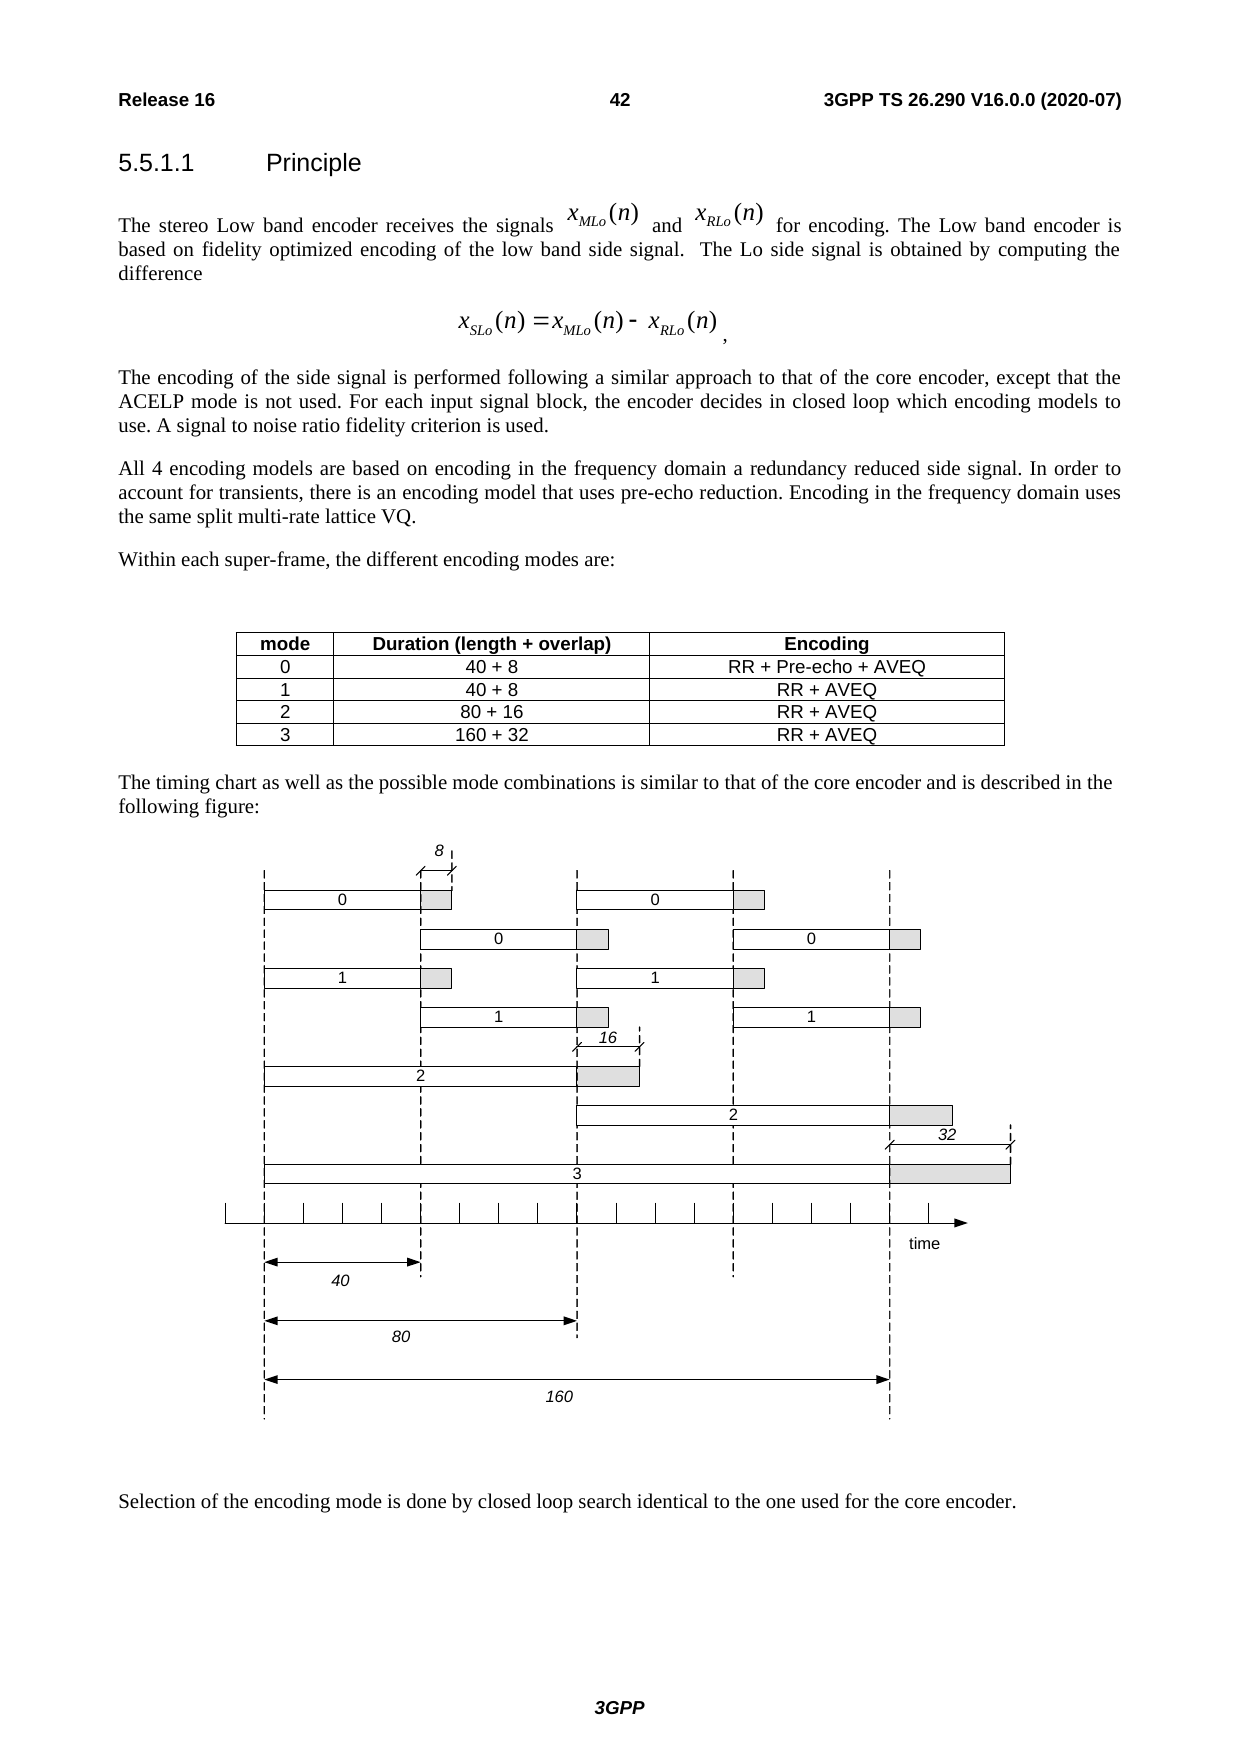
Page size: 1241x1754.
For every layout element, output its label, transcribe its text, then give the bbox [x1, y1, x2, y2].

subtitle 5.5.1.1 Principle [118, 147, 1122, 176]
table_cell RR + AVEQ [650, 724, 1004, 745]
text Within each super-frame, the different encoding modes are: [118, 547, 1122, 571]
table_header Duration (length + overlap) [334, 633, 649, 655]
text The stereo Low band encoder receives the signals and for encoding. The Low band encoder is based on fidelity optimized encoding of the low band side signal. The Lo side signal is obtained by computing the difference [118, 195, 1122, 285]
table_cell 40 + 8 [334, 679, 649, 700]
table_cell 160 + 32 [334, 724, 649, 745]
text , [118, 304, 1122, 346]
text The timing chart as well as the possible mode combinations is similar to that of the core encoder and is described in the following figure: [118, 770, 1122, 818]
table_cell 40 + 8 [334, 656, 649, 677]
table_cell RR + AVEQ [650, 701, 1004, 723]
table_cell 1 [237, 679, 333, 700]
table_cell RR + Pre-echo + AVEQ [650, 656, 1004, 677]
table_header Encoding [650, 633, 1004, 655]
text Selection of the encoding mode is done by closed loop search identical to the one used for the core encoder. [118, 1488, 1122, 1513]
table_header mode [237, 633, 333, 655]
table_cell 3 [237, 724, 333, 745]
table_cell 80 + 16 [334, 701, 649, 723]
text The encoding of the side signal is performed following a similar approach to that of the core encoder, except that the ACELP mode is not used. For each input signal block, the encoder decides in closed loop which encoding models to use. A signal to noise ratio fidelity criterion is used. [118, 365, 1122, 437]
text All 4 encoding models are based on encoding in the frequency domain a redundancy reduced side signal. In order to account for transients, there is an encoding model that uses pre-echo reduction. Encoding in the frequency domain uses the same split multi-rate lattice VQ. [118, 456, 1122, 528]
table_cell RR + AVEQ [650, 679, 1004, 700]
table_cell 2 [237, 701, 333, 723]
table_cell 0 [237, 656, 333, 677]
